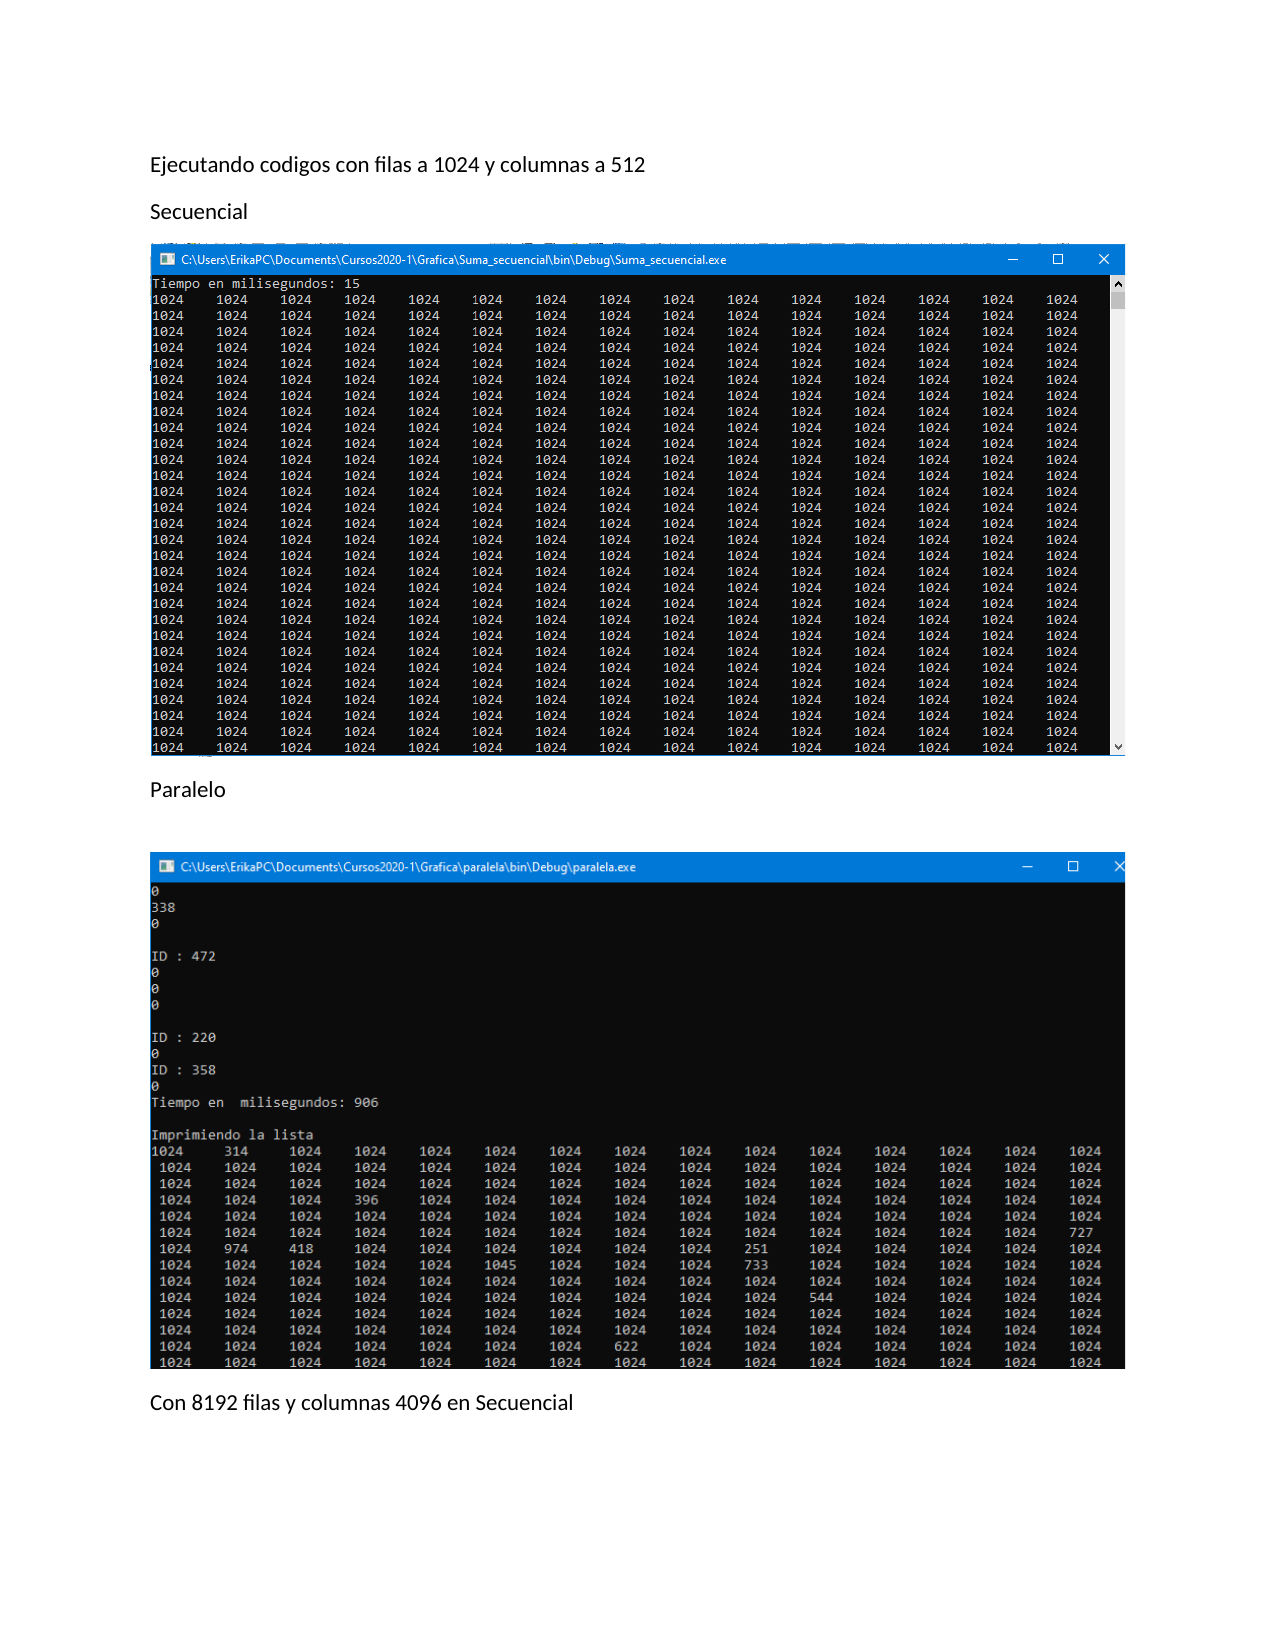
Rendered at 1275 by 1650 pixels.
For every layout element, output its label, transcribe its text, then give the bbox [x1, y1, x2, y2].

text Paralelo [150, 776, 1125, 803]
picture [150, 852, 1125, 1369]
text Con 8192 filas y columnas 4096 en Secuencial [150, 1388, 1125, 1416]
text Secuencial [150, 197, 1125, 225]
text Ejecutando codigos con filas a 1024 y columnas a 512 [150, 150, 1125, 178]
picture [150, 243, 1125, 757]
